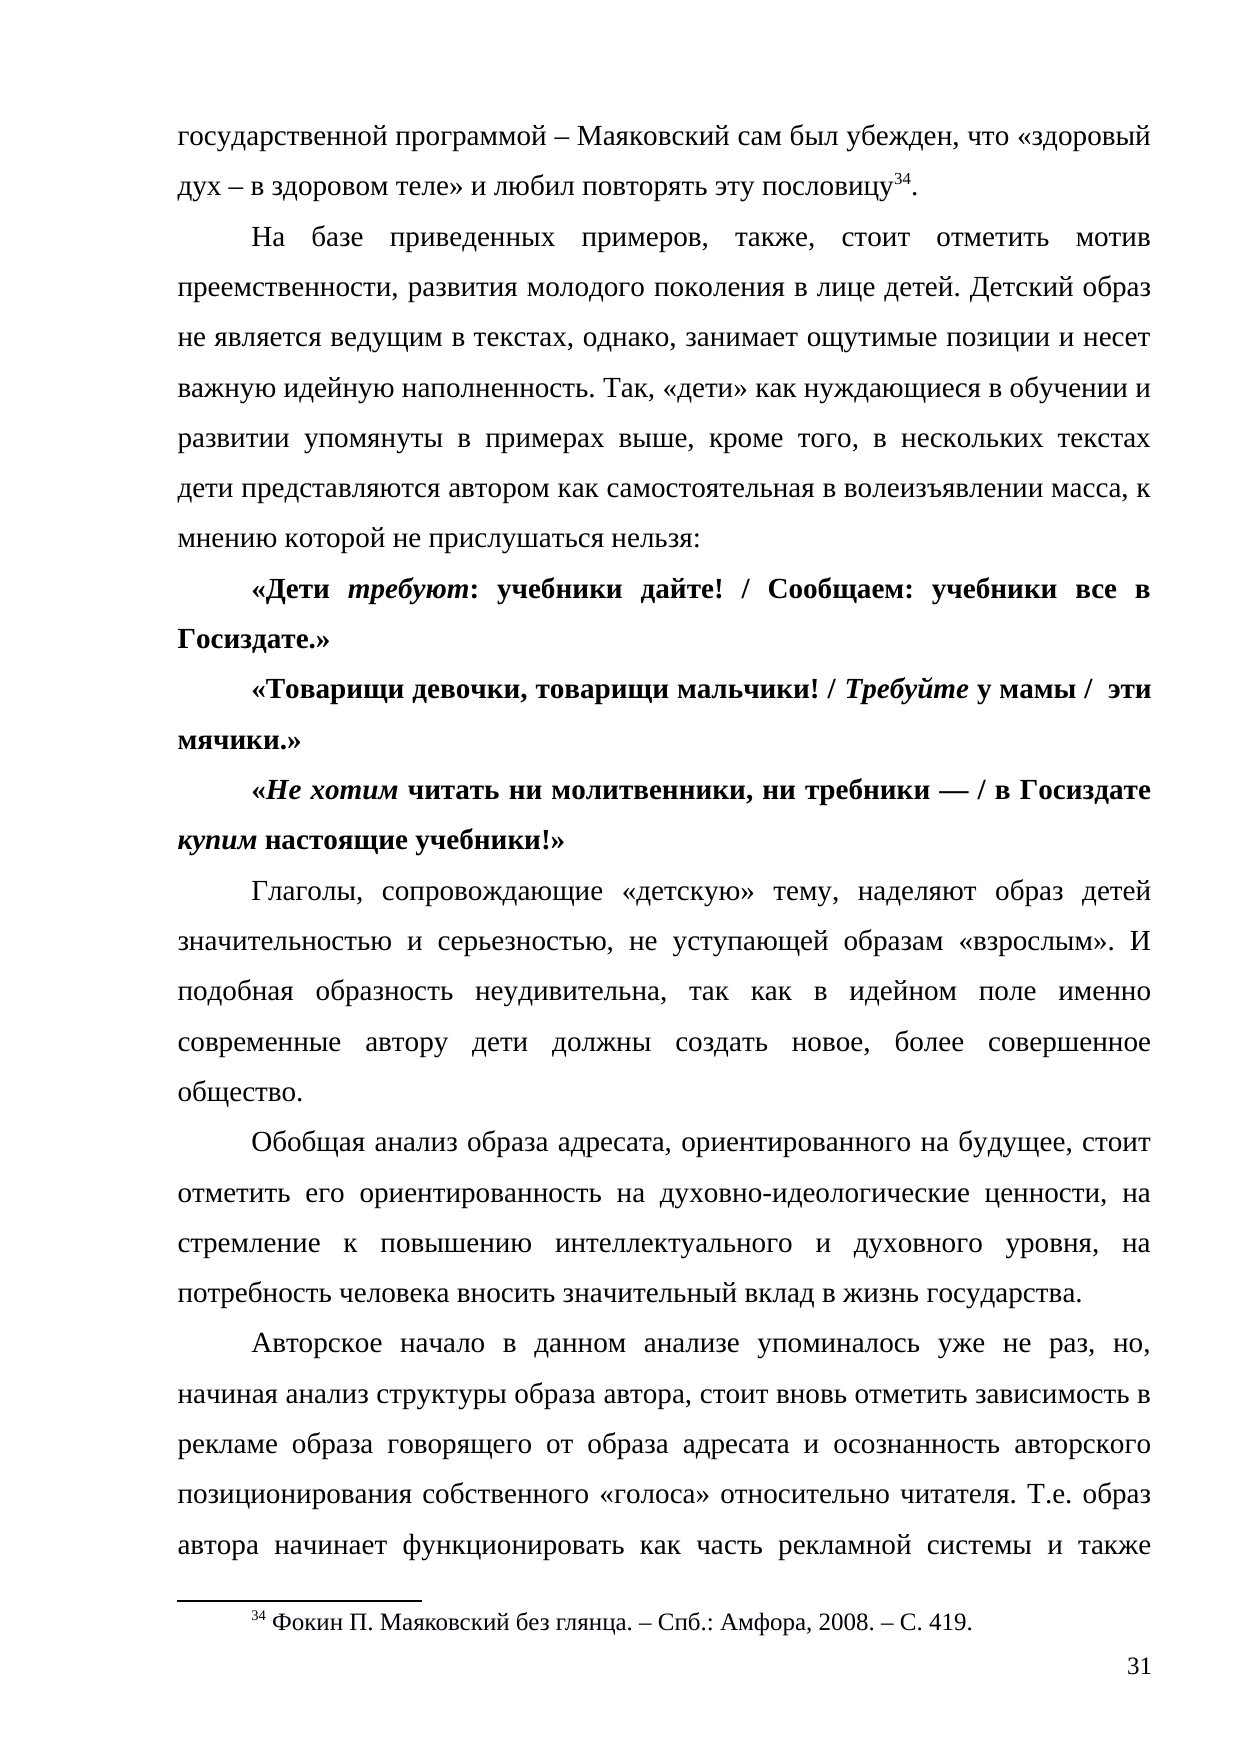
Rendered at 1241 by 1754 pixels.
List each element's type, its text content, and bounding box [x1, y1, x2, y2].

list «Товарищи девочки, товарищи мальчики! / Требуйте у мамы / эти мячики.» [177, 672, 1152, 755]
list На базе приведенных примеров, также, стоит отметить мотив преемственности, развития молодого поколения в лице детей. Детский образ не является ведущим в текстах, однако, занимает ощутимые позиции и несет важную идейную наполненность. Так, «дети» как нуждающиеся в обучении и развитии упомянуты в примерах выше, кроме того, в нескольких текстах дети представляются автором как самостоятельная в волеизъявлении масса, к мнению которой не прислушаться нельзя: [177, 219, 1152, 554]
list «Не хотим читать ни молитвенники, ни требники — / в Госиздате купим настоящие учебники!» [177, 772, 1152, 856]
list Обобщая анализ образа адресата, ориентированного на будущее, стоит отметить его ориентированность на духовно-идеологические ценности, на стремление к повышению интеллектуального и духовного уровня, на потребность человека вносить значительный вклад в жизнь государства. [177, 1124, 1152, 1309]
list Глаголы, сопровождающие «детскую» тему, наделяют образ детей значительностью и серьезностью, не уступающей образам «взрослым». И подобная образность неудивительна, так как в идейном поле именно современные автору дети должны создать новое, более совершенное общество. [177, 873, 1152, 1108]
list «Дети требуют: учебники дайте! / Сообщаем: учебники все в Госиздате.» [177, 571, 1152, 655]
